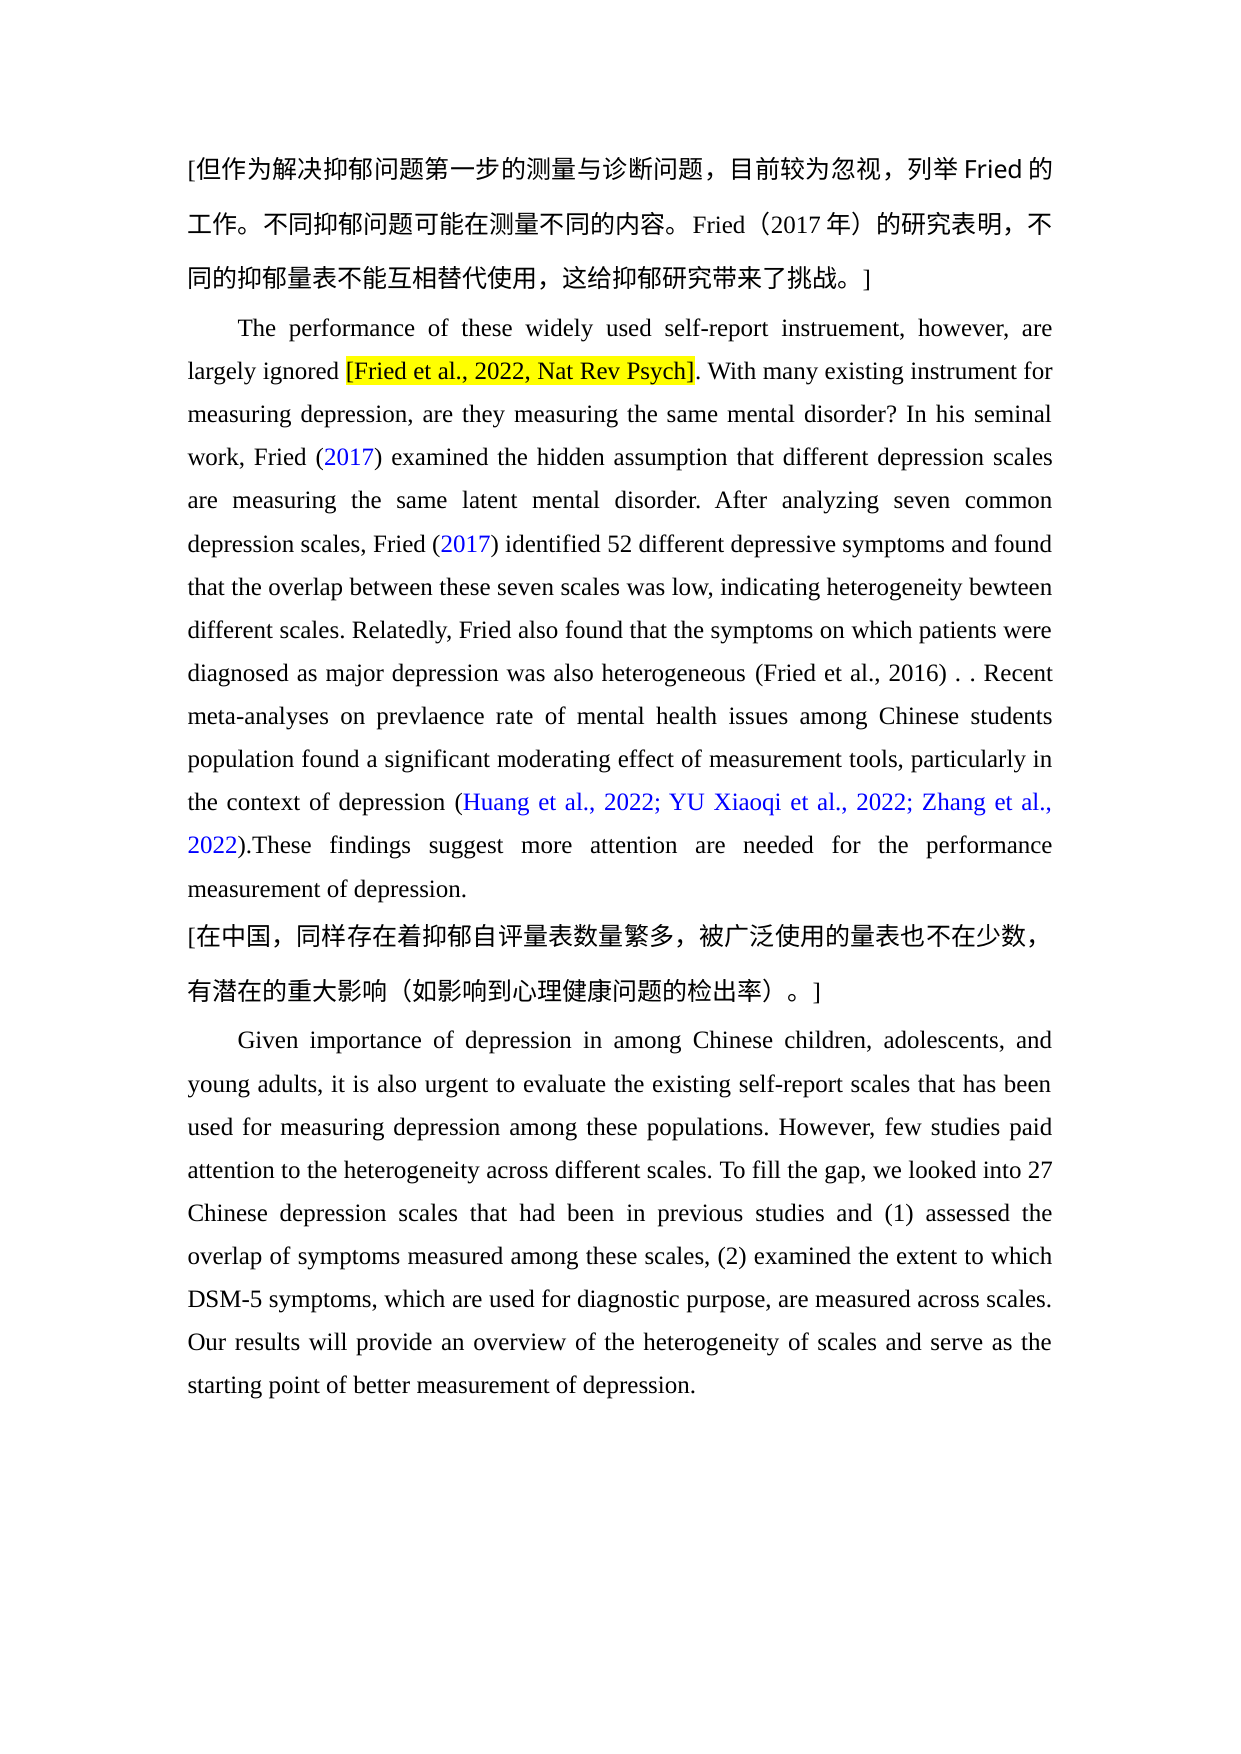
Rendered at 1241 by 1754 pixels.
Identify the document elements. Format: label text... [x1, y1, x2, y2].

text [但作为解决抑郁问题第一步的测量与诊断问题，目前较为忽视，列举Fried的工作。不同抑郁问题可能在测量不同的内容。Fried（2017年）的研究表明，不同的抑郁量表不能互相替代使用，这给抑郁研究带来了挑战。] [187, 150, 1053, 295]
text Given importance of depression in among Chinese children, adolescents, and young adults, it is also urgent to evaluate the existing self-report scales that has been used for measuring depression among these populations. However, few studies paid attention to the heterogeneity across different scales. To fill the gap, we looked into 27 Chinese depression scales that had been in previous studies and (1) assessed the overlap of symptoms measured among these scales, (2) examined the extent to which DSM-5 symptoms, which are used for diagnostic purpose, are measured across scales. Our results will provide an overview of the heterogeneity of scales and serve as the starting point of better measurement of depression. [187, 1026, 1053, 1399]
text [在中国，同样存在着抑郁自评量表数量繁多，被广泛使用的量表也不在少数，有潜在的重大影响（如影响到心理健康问题的检出率）。] [187, 917, 1053, 1007]
text The performance of these widely used self-report instruement, however, are largely ignored [Fried et al., 2022, Nat Rev Psych]. With many existing instrument for measuring depression, are they measuring the same mental disorder? In his seminal work, Fried (2017) examined the hidden assumption that different depression scales are measuring the same latent mental disorder. After analyzing seven common depression scales, Fried (2017) identified 52 different depressive symptoms and found that the overlap between these seven scales was low, indicating heterogeneity bewteen different scales. Relatedly, Fried also found that the symptoms on which patients were diagnosed as major depression was also heterogeneous (Fried et al., 2016) . . Recent meta-analyses on prevlaence rate of mental health issues among Chinese students population found a significant moderating effect of measurement tools, particularly in the context of depression (Huang et al., 2022; YU Xiaoqi et al., 2022; Zhang et al., 2022).These findings suggest more attention are needed for the performance measurement of depression. [187, 313, 1053, 902]
